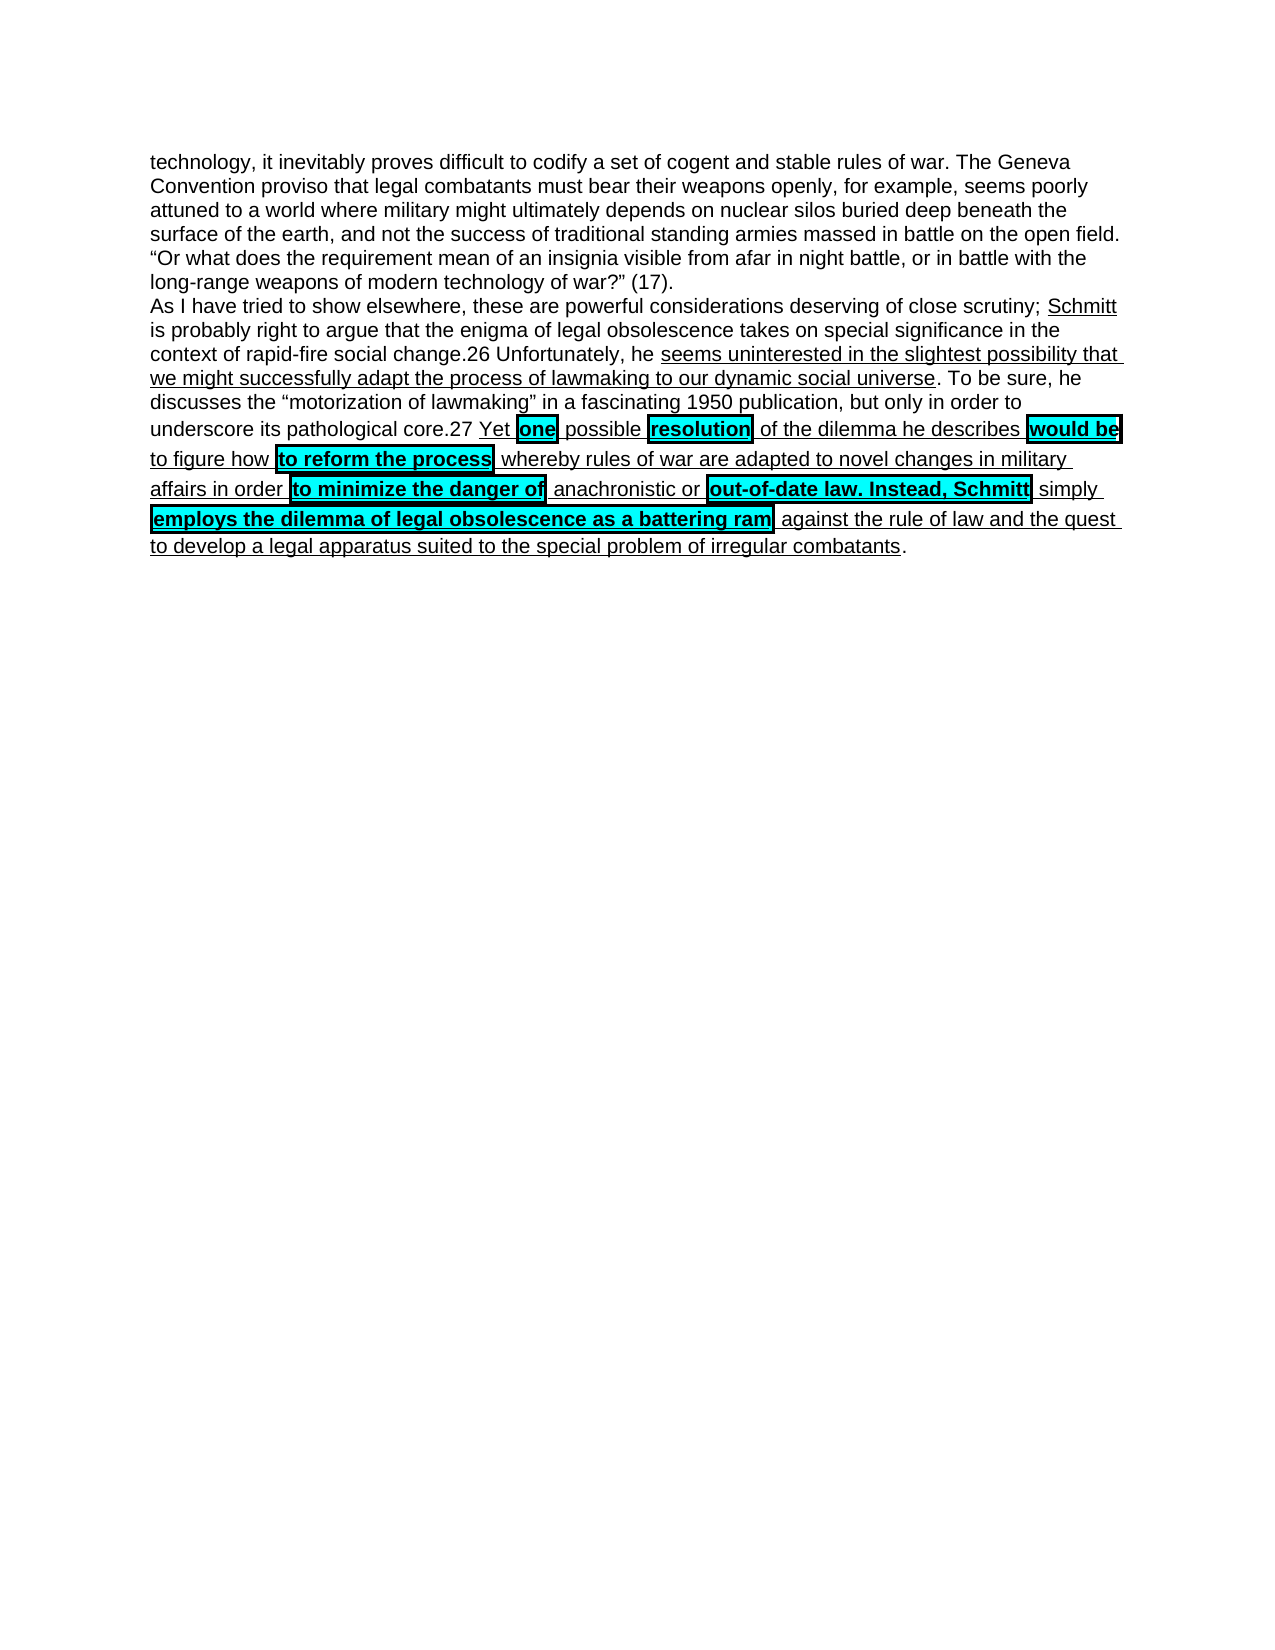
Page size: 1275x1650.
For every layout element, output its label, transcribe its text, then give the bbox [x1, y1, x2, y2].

text As I have tried to show elsewhere, these are powerful considerations deserving of close scrutiny; Schmitt is probably right to argue that the enigma of legal obsolescence takes on special significance in the context of rapid-fire social change.26 Unfortunately, he seems uninterested in the slightest possibility that we might successfully adapt the process of lawmaking to our dynamic social universe. To be sure, he discusses the “motorization of lawmaking” in a fascinating 1950 publication, but only in order to underscore its pathological core.27 Yet one possible resolution of the dilemma he describes would be to figure how to reform the process whereby rules of war are adapted to novel changes in military affairs in order to minimize the danger of anachronistic or out-of-date law. Instead, Schmitt simply employs the dilemma of legal obsolescence as a battering ram against the rule of law and the quest to develop a legal apparatus suited to the special problem of irregular combatants. [150, 294, 1125, 558]
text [150, 150, 1125, 294]
